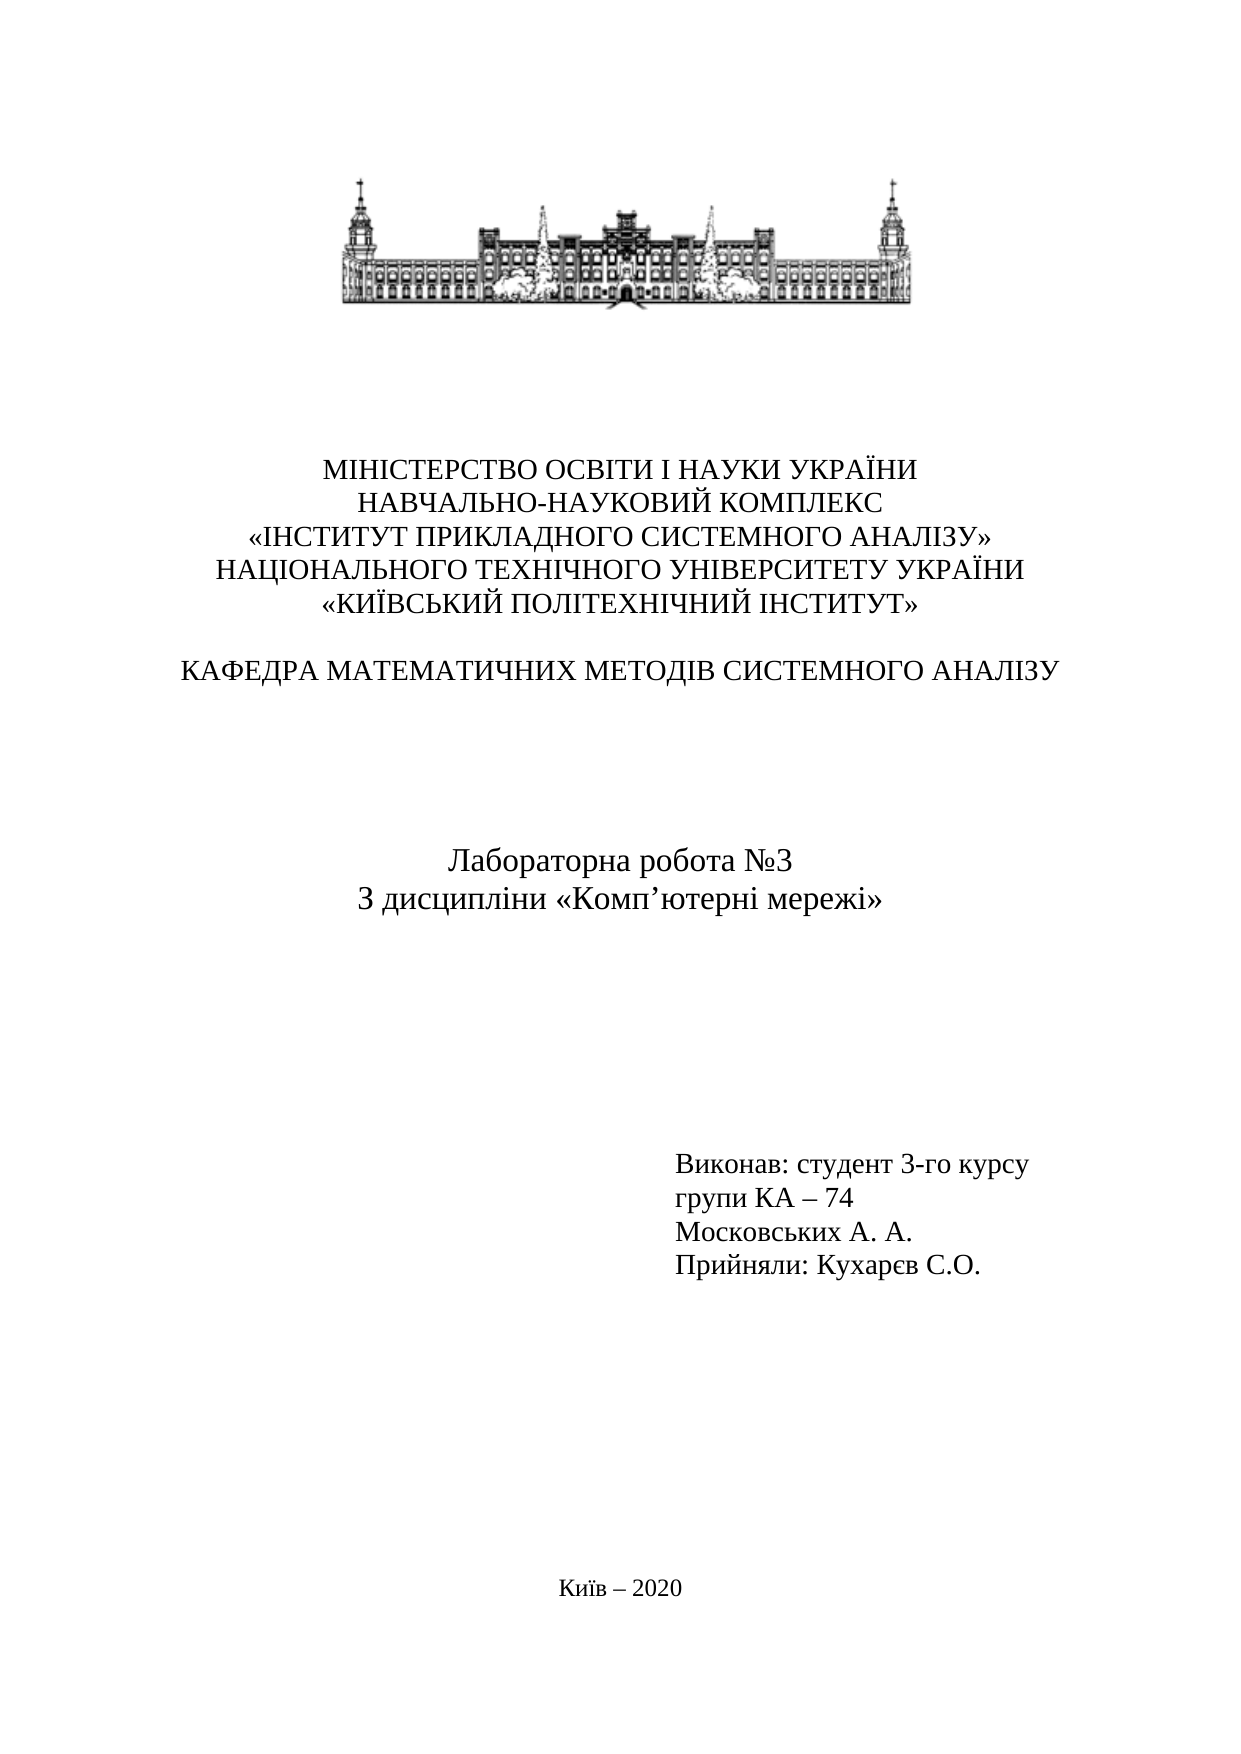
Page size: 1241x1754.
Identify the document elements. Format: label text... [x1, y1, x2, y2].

text «ІНСТИТУТ ПРИКЛАДНОГО СИСТЕМНОГО АНАЛІЗУ» [150, 519, 1090, 552]
text Московських А. А. [675, 1214, 1090, 1247]
text Прийняли: Кухарєв С.О. [675, 1247, 1090, 1281]
text Київ – 2020 [150, 1573, 1090, 1602]
text групи КА – 74 [675, 1180, 1090, 1214]
text Виконав: студент 3-го курсу [675, 1147, 1090, 1180]
picture [302, 152, 938, 343]
text МІНІСТЕРСТВО ОСВІТИ І НАУКИ УКРАЇНИ [150, 452, 1090, 485]
text З дисципліни «Комп’ютерні мережі» [150, 878, 1090, 917]
text НАЦІОНАЛЬНОГО ТЕХНІЧНОГО УНІВЕРСИТЕТУ УКРАЇНИ [150, 552, 1090, 586]
text НАВЧАЛЬНО-НАУКОВИЙ КОМПЛЕКС [150, 485, 1090, 519]
text Лабораторна робота №3 [150, 840, 1090, 878]
text КАФЕДРА МАТЕМАТИЧНИХ МЕТОДІВ СИСТЕМНОГО АНАЛІЗУ [150, 653, 1090, 687]
text «КИЇВСЬКИЙ ПОЛІТЕХНІЧНИЙ ІНСТИТУТ» [150, 586, 1090, 619]
